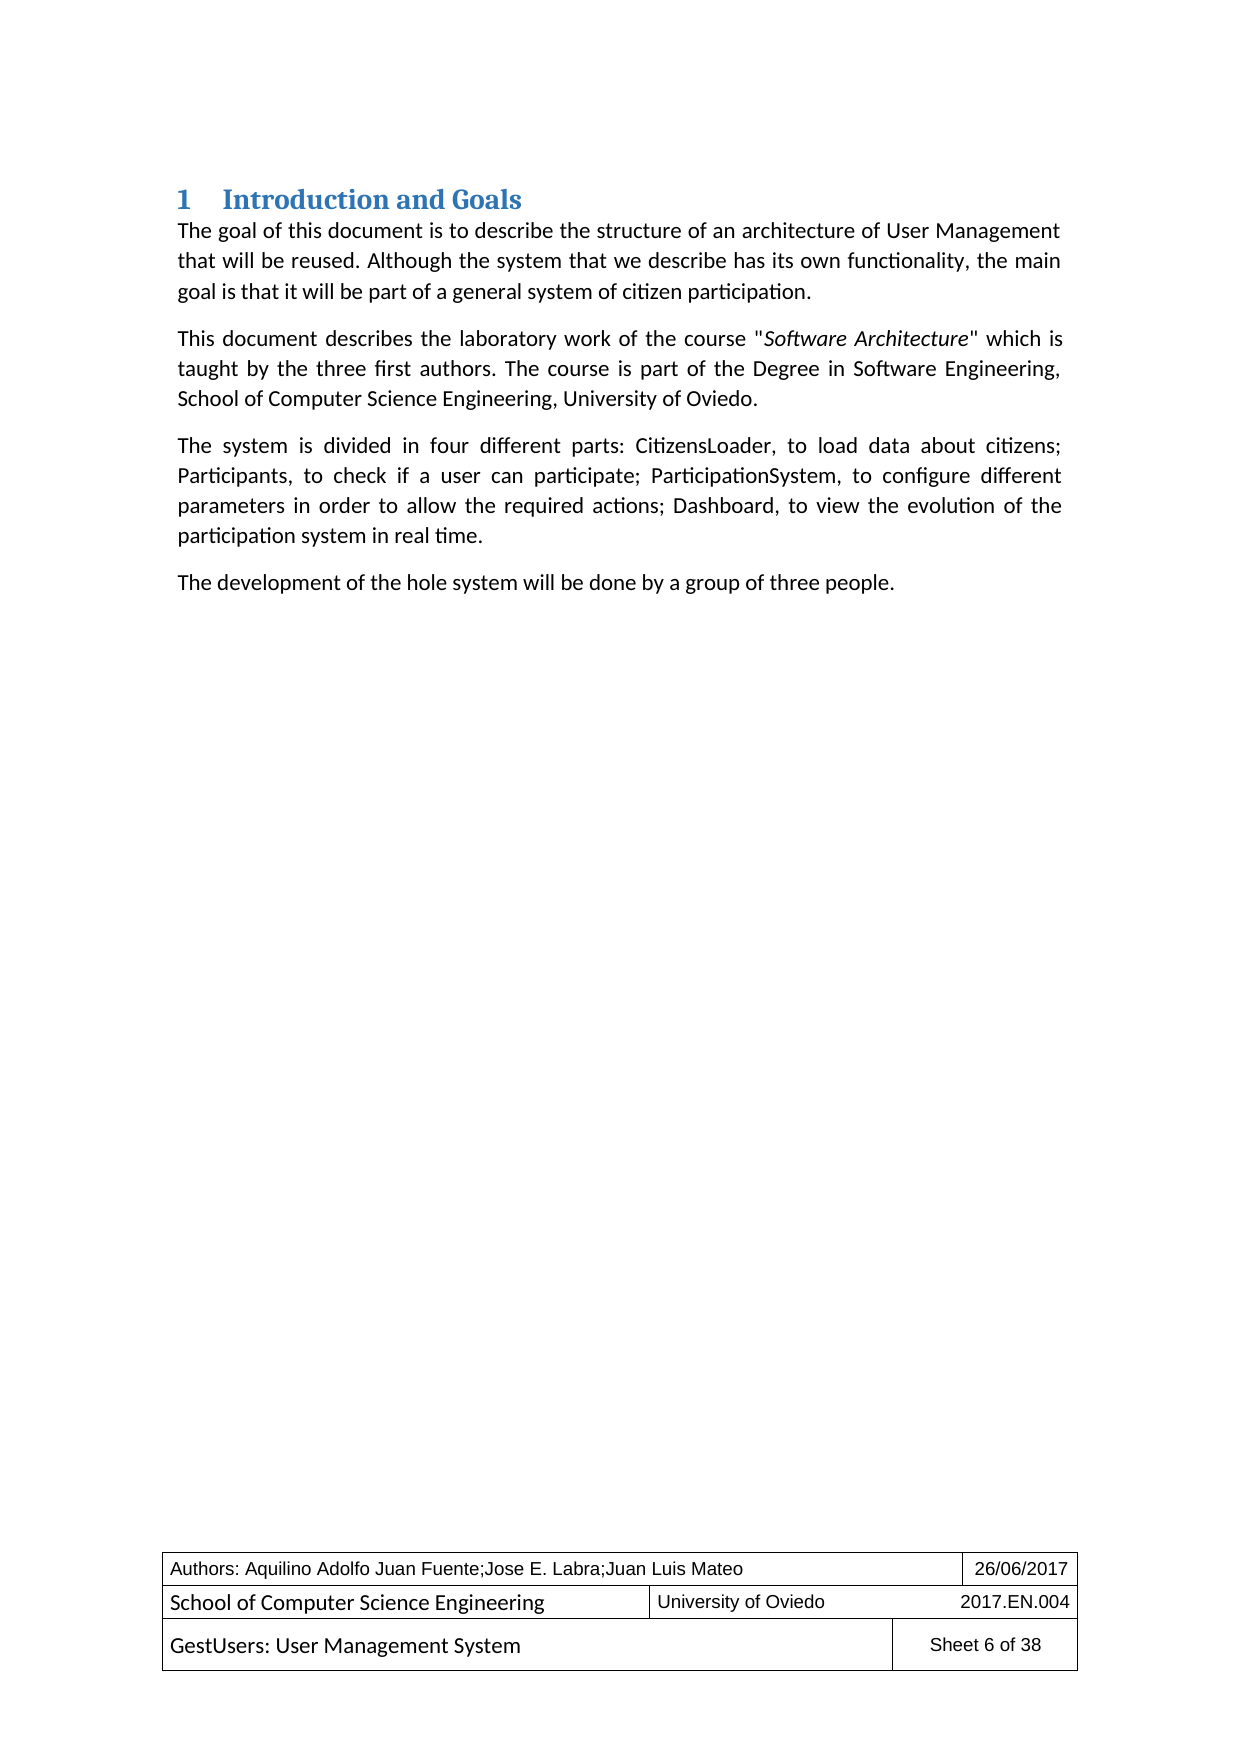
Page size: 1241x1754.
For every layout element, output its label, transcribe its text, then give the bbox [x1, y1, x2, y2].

text The development of the hole system will be done by a group of three people. [177, 568, 1063, 597]
text The system is divided in four different parts: CitizensLoader, to load data about citizens; Participants, to check if a user can participate; ParticipationSystem, to configure different parameters in order to allow the required actions; Dashboard, to view the evolution of the participation system in real time. [177, 431, 1063, 550]
text The goal of this document is to describe the structure of an architecture of User Management that will be reused. Although the system that we describe has its own functionality, the main goal is that it will be part of a general system of citizen participation. [177, 216, 1063, 305]
text This document describes the laboratory work of the course "Software Architecture" which is taught by the three first authors. The course is part of the Degree in Software Engineering, School of Computer Science Engineering, University of Oviedo. [177, 324, 1063, 412]
subtitle Introduction and Goals [177, 183, 1063, 216]
